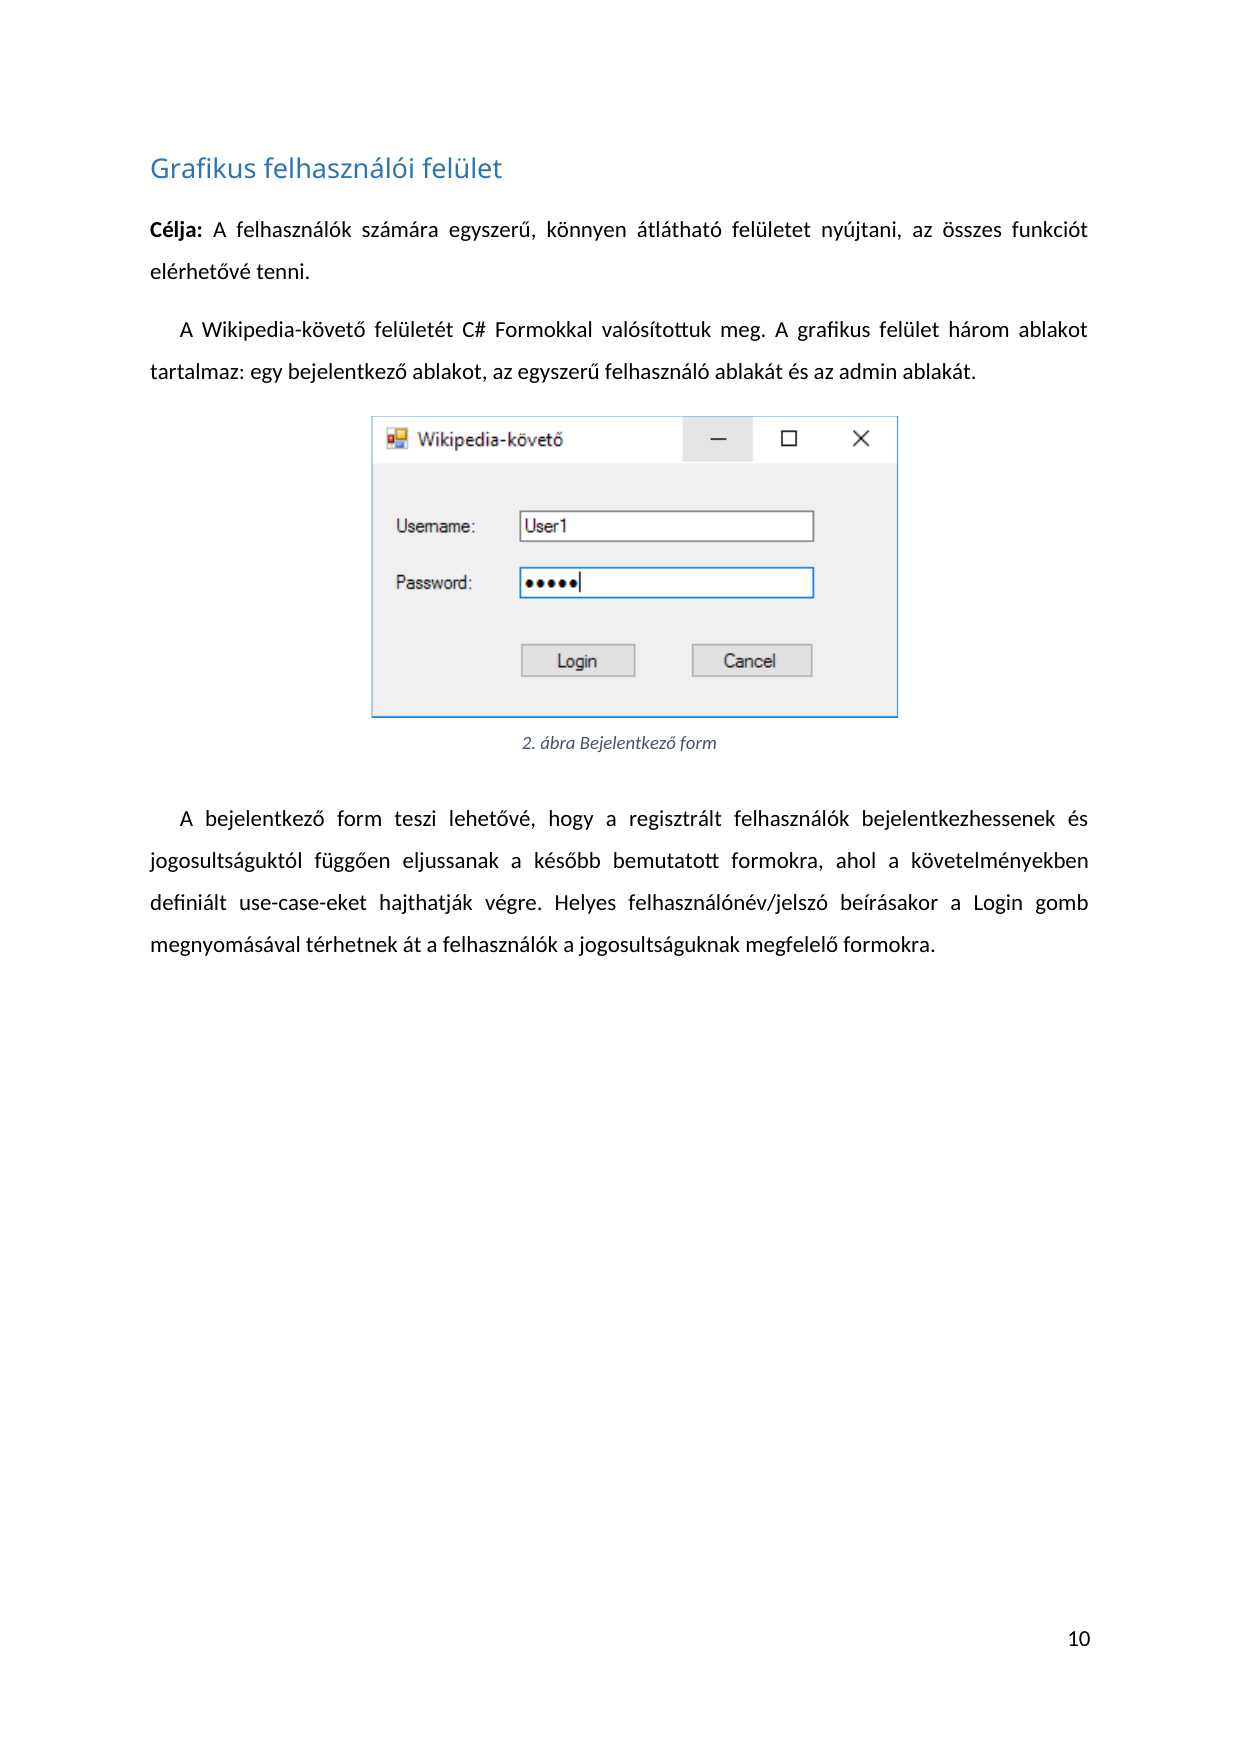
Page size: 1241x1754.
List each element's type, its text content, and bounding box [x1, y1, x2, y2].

picture [371, 416, 899, 718]
text A Wikipedia-követő felületét C# Formokkal valósítottuk meg. A grafikus felület három ablakot tartalmaz: egy bejelentkező ablakot, az egyszerű felhasználó ablakát és az admin ablakát. [150, 315, 1090, 385]
subtitle Grafikus felhasználói felület [150, 150, 1090, 187]
text Célja: A felhasználók számára egyszerű, könnyen átlátható felületet nyújtani, az összes funkciót elérhetővé tenni. [150, 215, 1090, 285]
text 2. ábra Bejelentkező form [150, 732, 1090, 754]
text A bejelentkező form teszi lehetővé, hogy a regisztrált felhasználók bejelentkezhessenek és jogosultságuktól függően eljussanak a később bemutatott formokra, ahol a követelményekben definiált use-case-eket hajthatják végre. Helyes felhasználónév/jelszó beírásakor a Login gomb megnyomásával térhetnek át a felhasználók a jogosultságuknak megfelelő formokra. [150, 804, 1090, 958]
